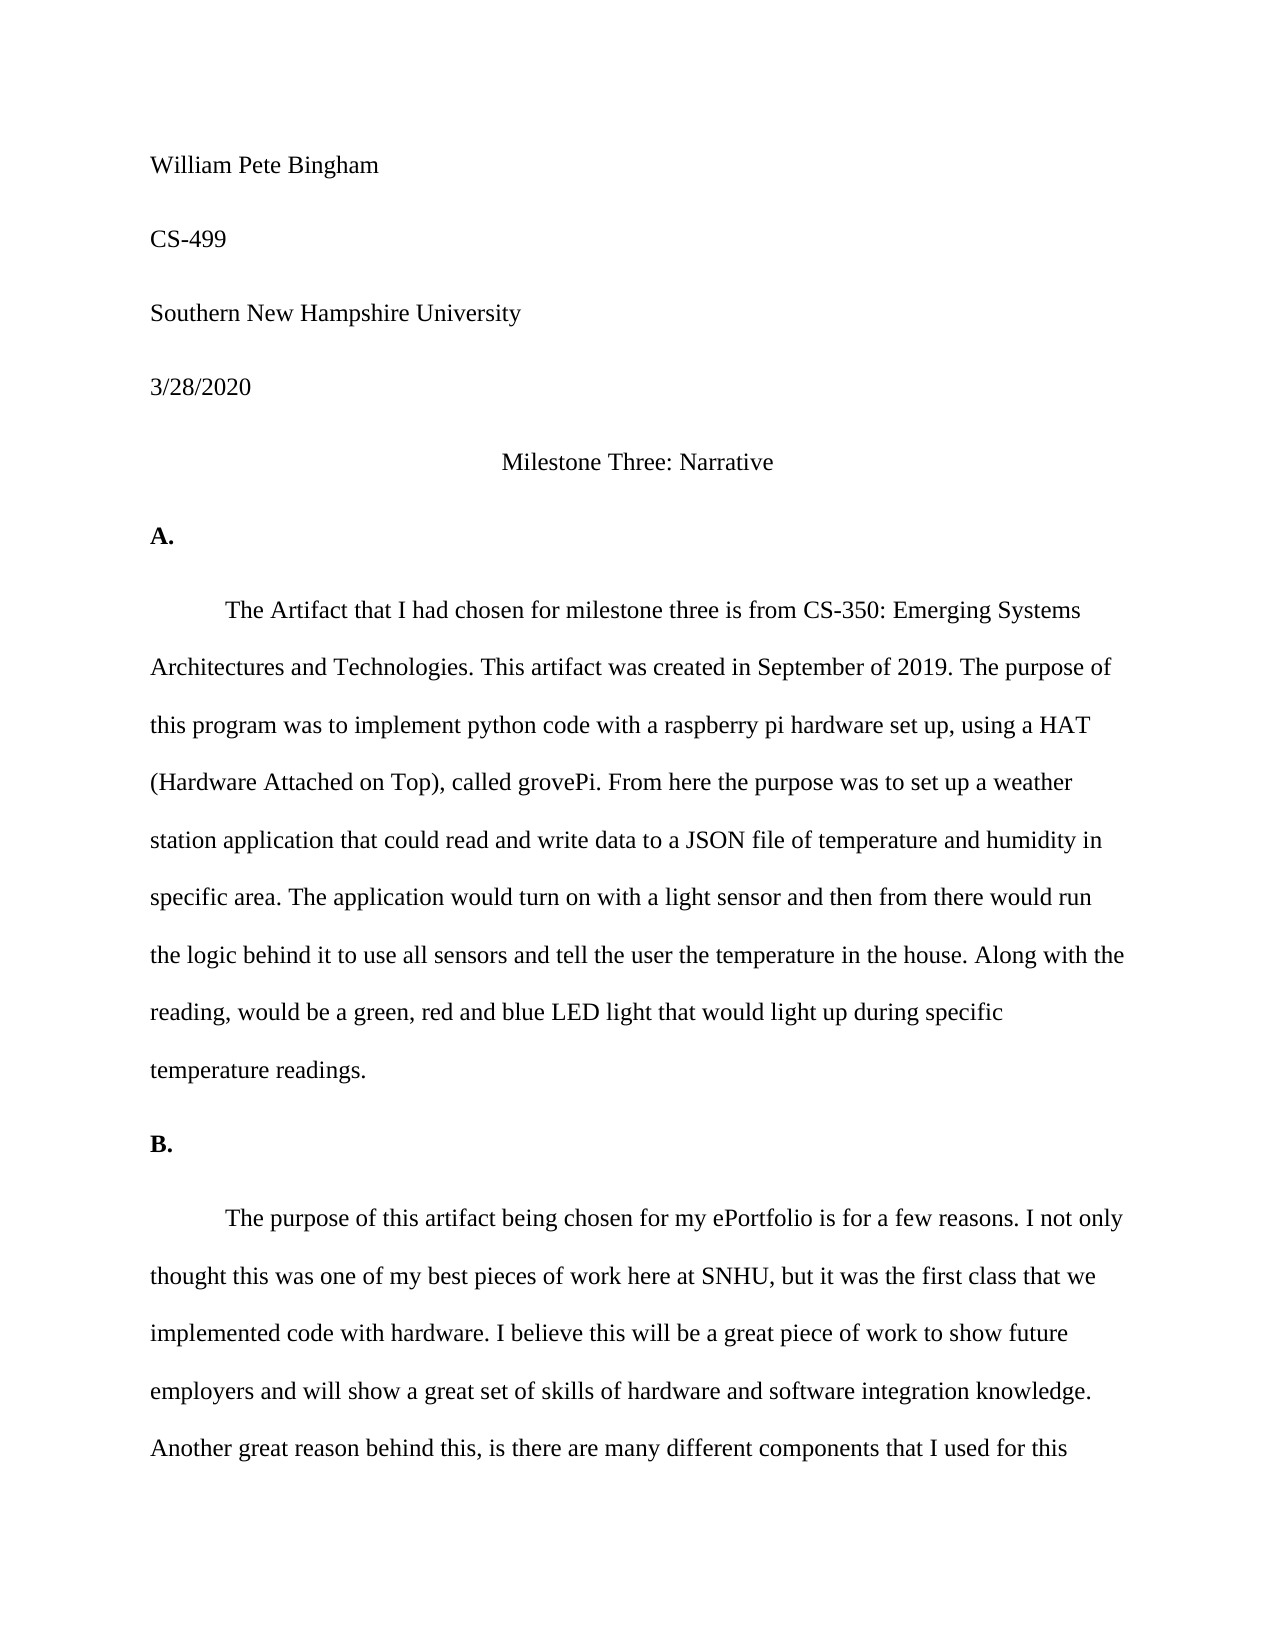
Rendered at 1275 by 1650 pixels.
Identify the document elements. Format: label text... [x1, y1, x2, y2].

text The Artifact that I had chosen for milestone three is from CS-350: Emerging Systems Architectures and Technologies. This artifact was created in September of 2019. The purpose of this program was to implement python code with a raspberry pi hardware set up, using a HAT (Hardware Attached on Top), called grovePi. From here the purpose was to set up a weather station application that could read and write data to a JSON file of temperature and humidity in specific area. The application would turn on with a light sensor and then from there would run the logic behind it to use all sensors and tell the user the temperature in the house. Along with the reading, would be a green, red and blue LED light that would light up during specific temperature readings. [150, 595, 1125, 1084]
text B. [150, 1129, 1125, 1158]
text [150, 1203, 1125, 1462]
text Milestone Three: Narrative [150, 447, 1125, 475]
text William Pete Bingham [150, 150, 1125, 179]
text 3/28/2020 [150, 372, 1125, 401]
text A. [150, 521, 1125, 549]
text Southern New Hampshire University [150, 298, 1125, 327]
text CS-499 [150, 224, 1125, 253]
